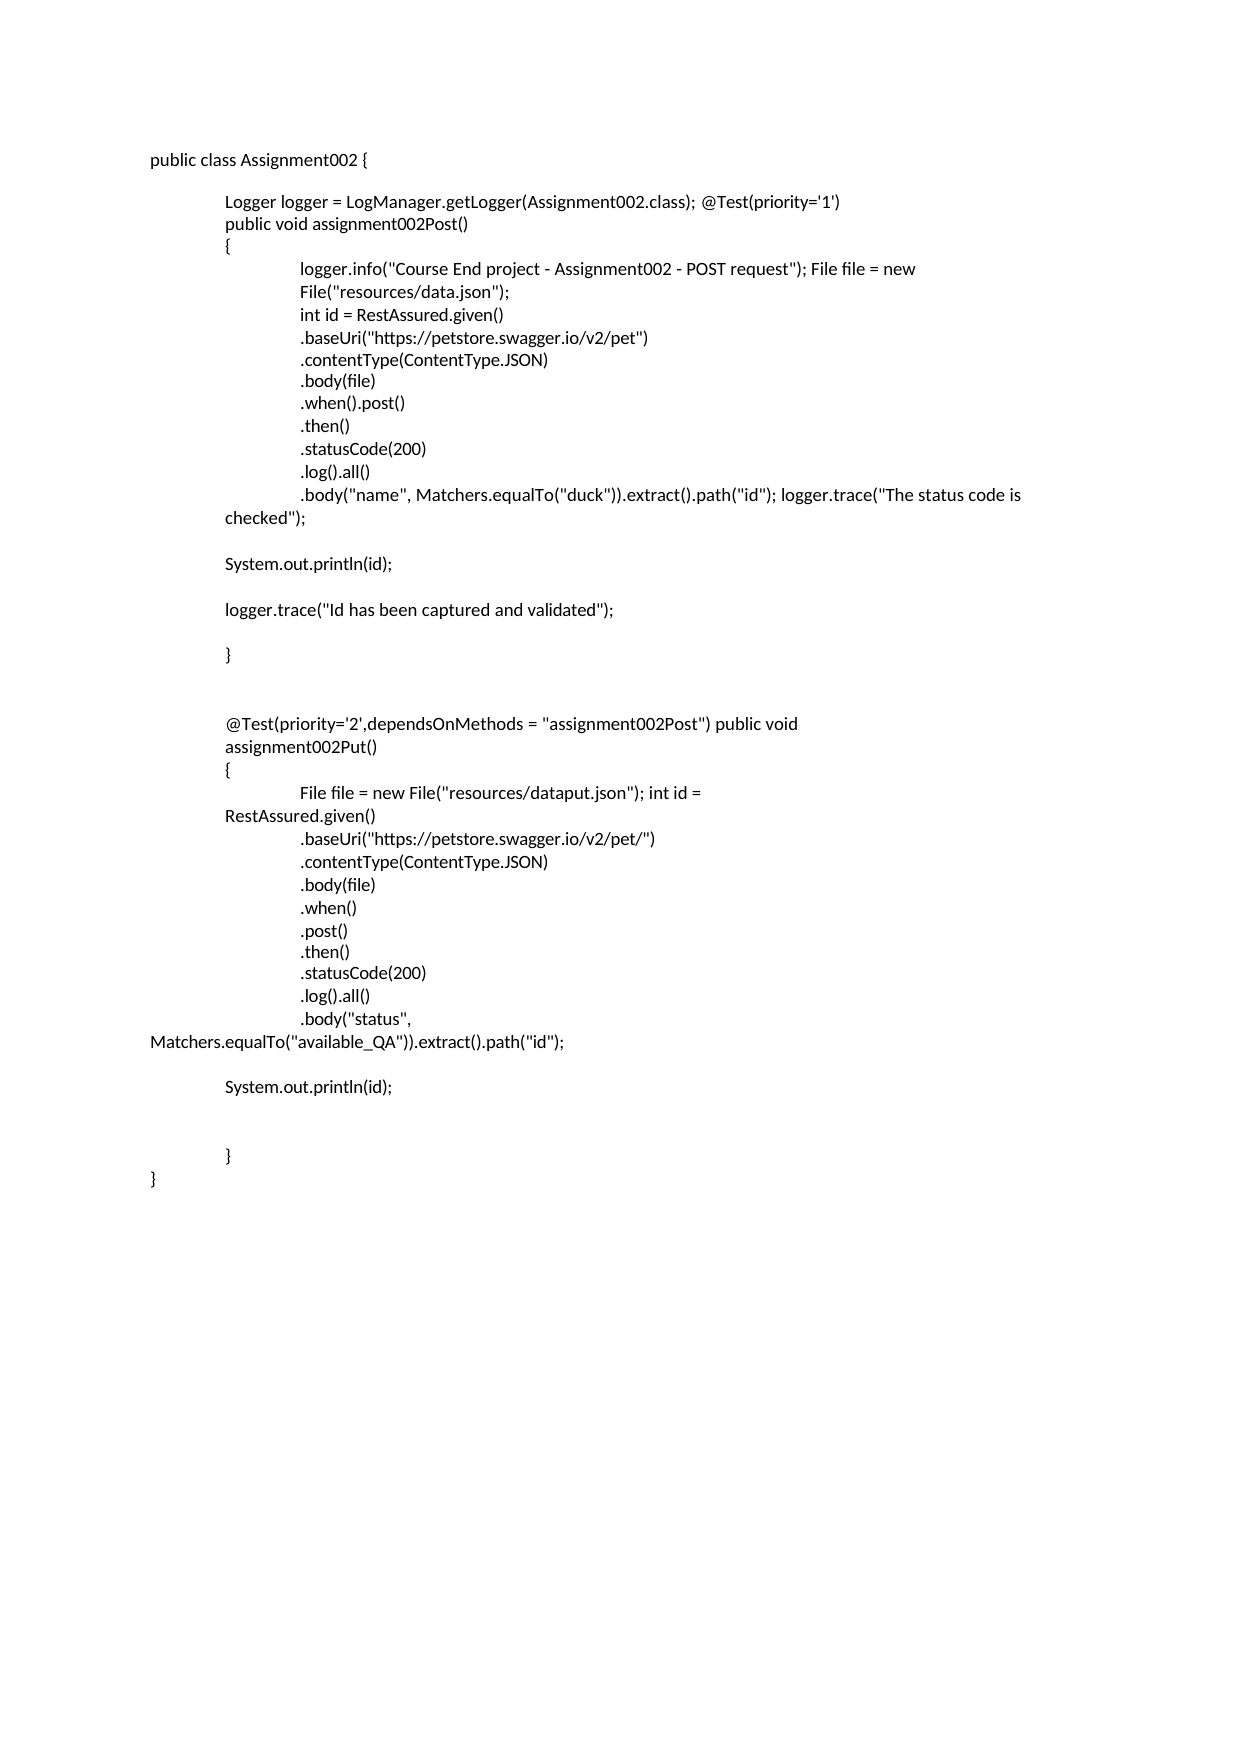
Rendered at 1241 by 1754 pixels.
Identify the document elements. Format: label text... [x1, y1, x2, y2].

text } [225, 1144, 1101, 1167]
text .contentType(ContentType.JSON) [300, 349, 1101, 370]
text .body(file) [300, 873, 1101, 896]
text public void assignment002Post() [225, 213, 1101, 234]
text .body(file) [300, 370, 1101, 391]
text .statusCode(200) [300, 437, 1101, 460]
text .post() [300, 919, 1101, 942]
text .baseUri("https://petstore.swagger.io/v2/pet/") [300, 827, 1101, 850]
text } [225, 644, 1101, 667]
text .when().post() [300, 391, 1101, 414]
text System.out.println(id); [225, 552, 1101, 575]
text public class Assignment002 { [150, 148, 1101, 171]
text .body("status", Matchers.equalTo("available_QA")).extract().path("id"); [150, 1007, 807, 1053]
text } [150, 1167, 1101, 1190]
text { [225, 758, 1101, 781]
text .statusCode(200) [300, 963, 1101, 984]
text .contentType(ContentType.JSON) [300, 850, 1101, 873]
text .then() [300, 942, 1101, 963]
text .baseUri("https://petstore.swagger.io/v2/pet") [300, 326, 1101, 349]
text .log().all() [300, 460, 1101, 483]
text File file = new File("resources/dataput.json"); int id = RestAssured.given() [225, 781, 856, 827]
text logger.info("Course End project - Assignment002 - POST request"); File file = new File("resources/data.json"); [300, 257, 1070, 303]
text @Test(priority='2',dependsOnMethods = "assignment002Post") public void assignment002Put() [225, 712, 939, 758]
text .when() [300, 896, 1101, 919]
text logger.trace("Id has been captured and validated"); [225, 598, 1101, 621]
text .body("name", Matchers.equalTo("duck")).extract().path("id"); logger.trace("The status code is checked"); [225, 483, 1101, 529]
text .log().all() [300, 984, 1101, 1007]
text .then() [300, 414, 1101, 437]
text Logger logger = LogManager.getLogger(Assignment002.class); @Test(priority='1') [225, 171, 1070, 213]
text int id = RestAssured.given() [300, 303, 1101, 326]
text System.out.println(id); [225, 1076, 1101, 1099]
text { [225, 234, 1101, 257]
